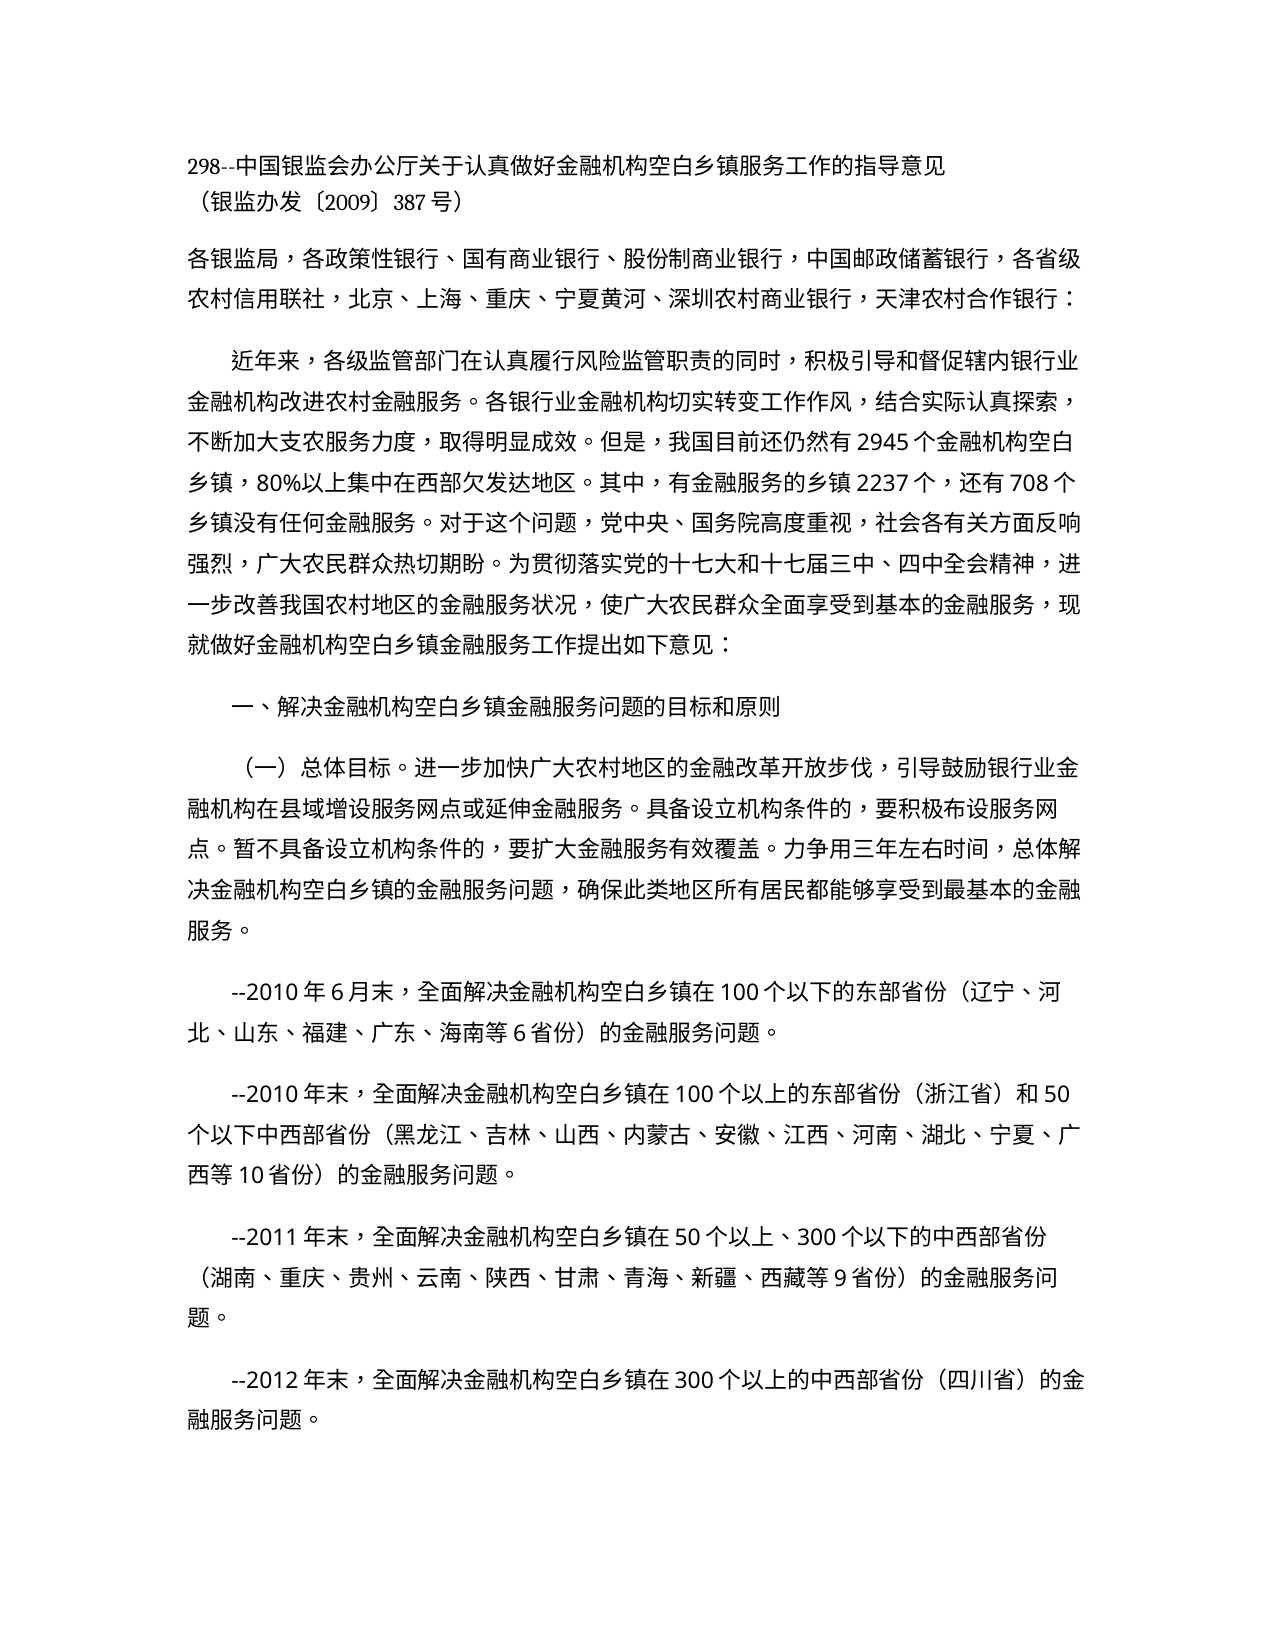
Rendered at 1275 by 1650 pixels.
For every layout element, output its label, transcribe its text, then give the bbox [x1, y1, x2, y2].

text （一）总体目标。进一步加快广大农村地区的金融改革开放步伐，引导鼓励银行业金融机构在县域增设服务网点或延伸金融服务。具备设立机构条件的，要积极布设服务网点。暂不具备设立机构条件的，要扩大金融服务有效覆盖。力争用三年左右时间，总体解决金融机构空白乡镇的金融服务问题，确保此类地区所有居民都能够享受到最基本的金融服务。 [187, 752, 1087, 946]
text --2010年6月末，全面解决金融机构空白乡镇在100个以下的东部省份（辽宁、河北、山东、福建、广东、海南等6省份）的金融服务问题。 [187, 976, 1087, 1048]
text 各银监局，各政策性银行、国有商业银行、股份制商业银行，中国邮政储蓄银行，各省级农村信用联社，北京、上海、重庆、宁夏黄河、深圳农村商业银行，天津农村合作银行： [187, 243, 1087, 314]
text 近年来，各级监管部门在认真履行风险监管职责的同时，积极引导和督促辖内银行业金融机构改进农村金融服务。各银行业金融机构切实转变工作作风，结合实际认真探索，不断加大支农服务力度，取得明显成效。但是，我国目前还仍然有2945个金融机构空白乡镇，80%以上集中在西部欠发达地区。其中，有金融服务的乡镇2237个，还有708个乡镇没有任何金融服务。对于这个问题，党中央、国务院高度重视，社会各有关方面反响强烈，广大农民群众热切期盼。为贯彻落实党的十七大和十七届三中、四中全会精神，进一步改善我国农村地区的金融服务状况，使广大农民群众全面享受到基本的金融服务，现就做好金融机构空白乡镇金融服务工作提出如下意见： [187, 345, 1087, 660]
text 一、解决金融机构空白乡镇金融服务问题的目标和原则 [187, 691, 1087, 722]
text --2011年末，全面解决金融机构空白乡镇在50个以上、300个以下的中西部省份（湖南、重庆、贵州、云南、陕西、甘肃、青海、新疆、西藏等9省份）的金融服务问题。 [187, 1221, 1087, 1333]
text --2010年末，全面解决金融机构空白乡镇在100个以上的东部省份（浙江省）和50个以下中西部省份（黑龙江、吉林、山西、内蒙古、安徽、江西、河南、湖北、宁夏、广西等10省份）的金融服务问题。 [187, 1078, 1087, 1191]
text --2012年末，全面解决金融机构空白乡镇在300个以上的中西部省份（四川省）的金融服务问题。 [187, 1363, 1087, 1435]
